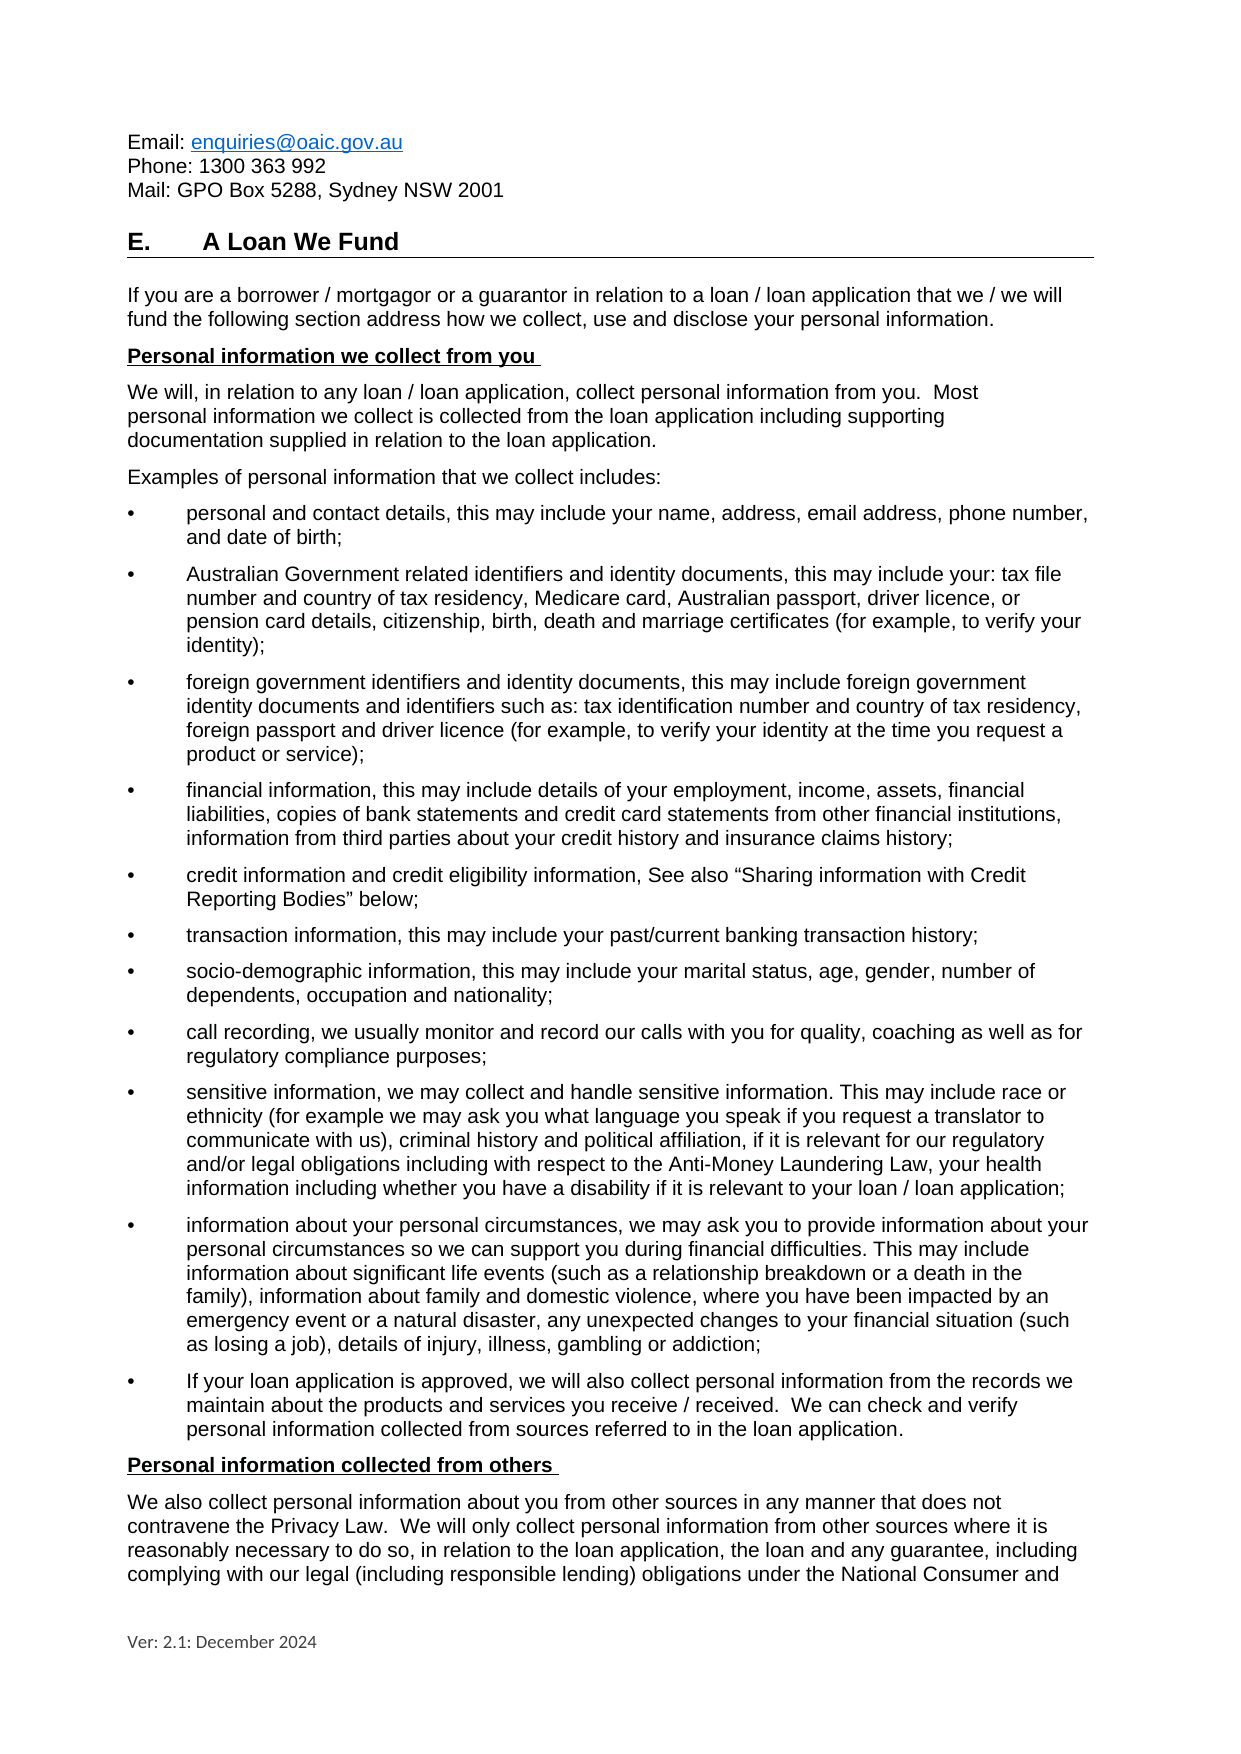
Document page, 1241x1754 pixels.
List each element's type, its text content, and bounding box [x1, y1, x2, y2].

text Email: enquiries@oaic.gov.au [127, 129, 1094, 153]
text If you are a borrower / mortgagor or a guarantor in relation to a loan / loan application that we / we will fund the following section address how we collect, use and disclose your personal information. [127, 283, 1094, 331]
list call recording, we usually monitor and record our calls with you for quality, coaching as well as for regulatory compliance purposes; [127, 1020, 1094, 1068]
list transaction information, this may include your past/current banking transaction history; [127, 923, 1094, 947]
list credit information and credit eligibility information, See also “Sharing information with Credit Reporting Bodies” below; [127, 862, 1094, 910]
text E. A Loan We Fund [127, 226, 1094, 257]
list If your loan application is approved, we will also collect personal information from the records we maintain about the products and services you receive / received. We can check and verify personal information collected from sources referred to in the loan application. [127, 1369, 1094, 1441]
text Phone: 1300 363 992 [127, 153, 1094, 177]
subtitle Personal information we collect from you [127, 344, 1094, 368]
text Personal information collected from others [127, 1453, 998, 1477]
text Examples of personal information that we collect includes: [127, 464, 1064, 488]
list information about your personal circumstances, we may ask you to provide information about your personal circumstances so we can support you during financial difficulties. This may include information about significant life events (such as a relationship breakdown or a death in the family), information about family and domestic violence, where you have been impacted by an emergency event or a natural disaster, any unexpected changes to your financial situation (such as losing a job), details of injury, illness, gambling or addiction; [127, 1212, 1094, 1356]
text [127, 1489, 1087, 1585]
list socio-demographic information, this may include your marital status, age, gender, number of dependents, occupation and nationality; [127, 959, 1094, 1007]
text We will, in relation to any loan / loan application, collect personal information from you. Most personal information we collect is collected from the loan application including supporting documentation supplied in relation to the loan application. [127, 380, 1064, 452]
list financial information, this may include details of your employment, income, assets, financial liabilities, copies of bank statements and credit card statements from other financial institutions, information from third parties about your credit history and insurance claims history; [127, 778, 1094, 850]
list sensitive information, we may collect and handle sensitive information. This may include race or ethnicity (for example we may ask you what language you speak if you request a translator to communicate with us), criminal history and political affiliation, if it is relevant for our regulatory and/or legal obligations including with respect to the Anti-Money Laundering Law, your health information including whether you have a disability if it is relevant to your loan / loan application; [127, 1080, 1094, 1200]
list foreign government identifiers and identity documents, this may include foreign government identity documents and identifiers such as: tax identification number and country of tax residency, foreign passport and driver licence (for example, to verify your identity at the time you request a product or service); [127, 670, 1094, 766]
list Australian Government related identifiers and identity documents, this may include your: tax file number and country of tax residency, Medicare card, Australian passport, driver licence, or pension card details, citizenship, birth, death and marriage certificates (for example, to verify your identity); [127, 561, 1094, 657]
list personal and contact details, this may include your name, address, email address, phone number, and date of birth; [127, 501, 1094, 549]
text Mail: GPO Box 5288, Sydney NSW 2001 [127, 177, 1094, 201]
